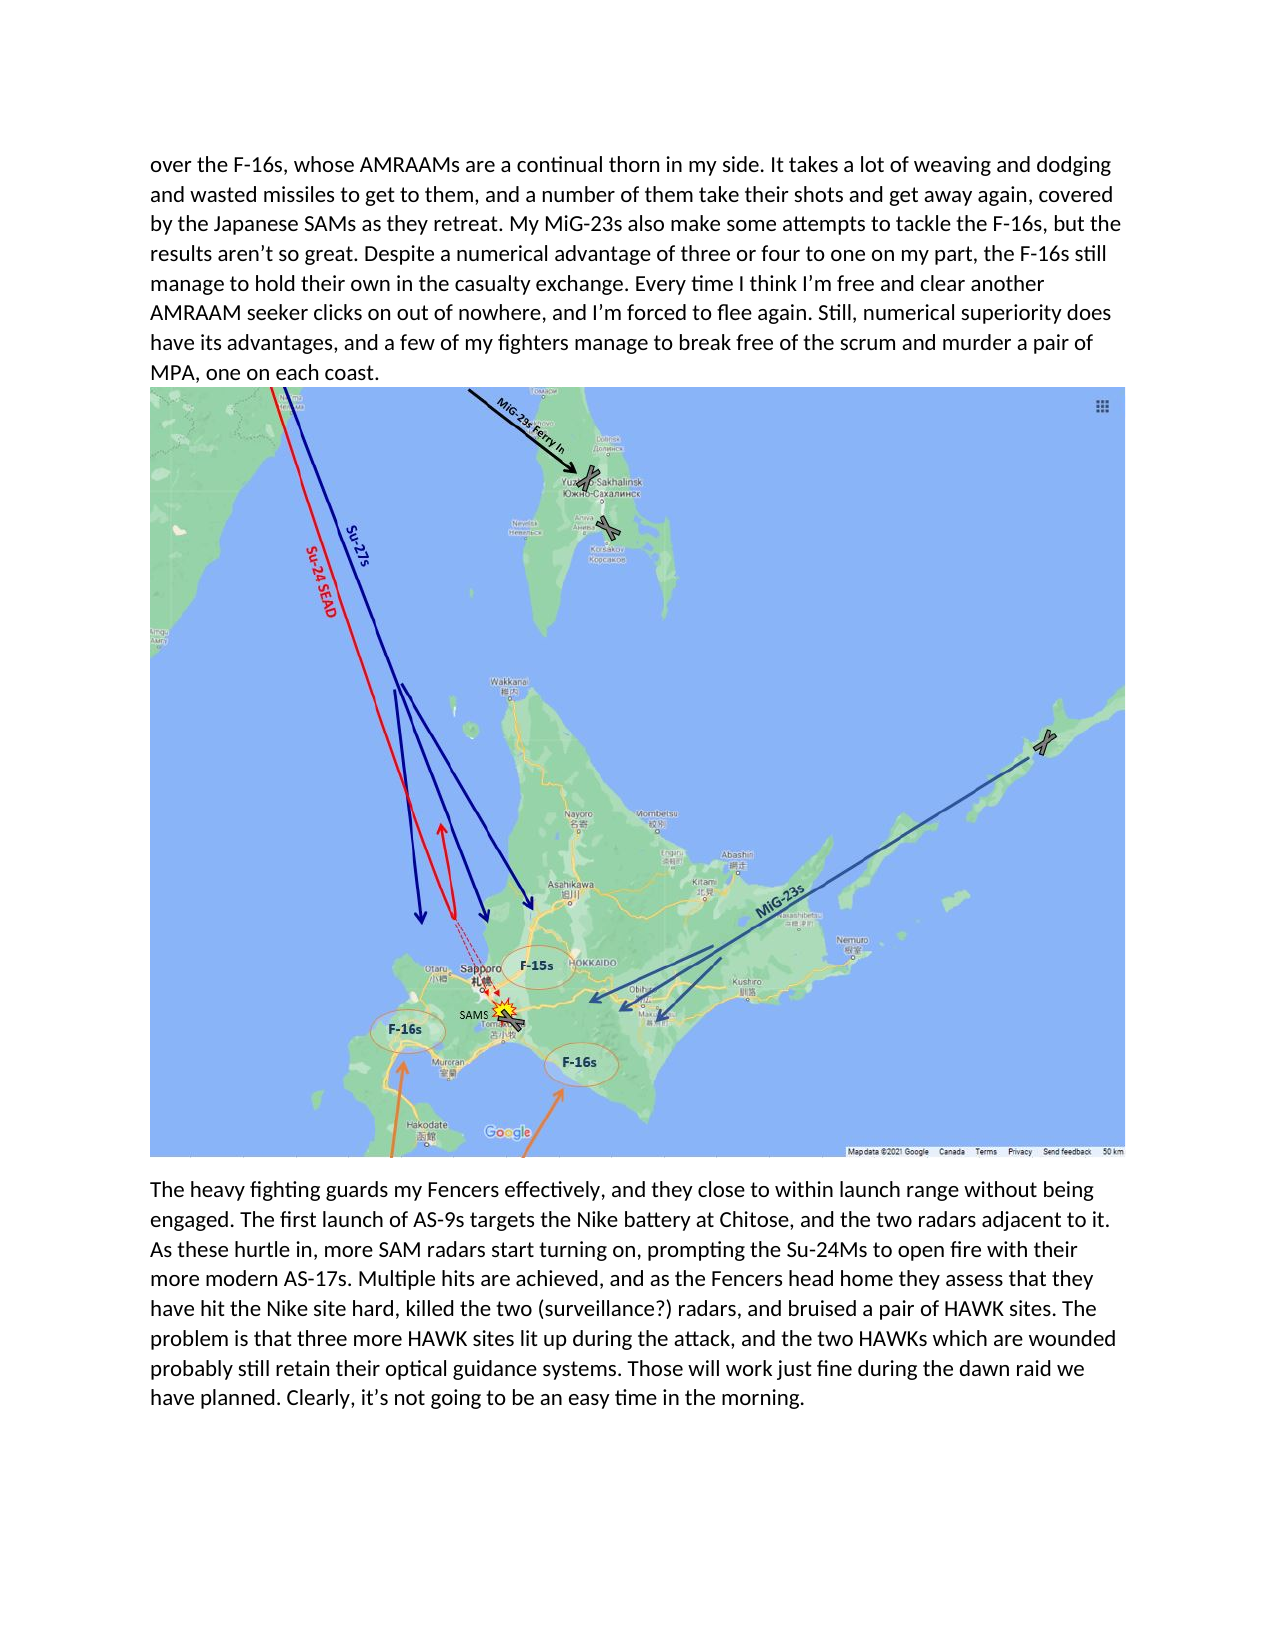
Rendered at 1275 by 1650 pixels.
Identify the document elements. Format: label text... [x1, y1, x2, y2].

picture [150, 387, 1125, 1158]
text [150, 150, 1125, 387]
text The heavy fighting guards my Fencers effectively, and they close to within launch range without being engaged. The first launch of AS-9s targets the Nike battery at Chitose, and the two radars adjacent to it. As these hurtle in, more SAM radars start turning on, prompting the Su-24Ms to open fire with their more modern AS-17s. Multiple hits are achieved, and as the Fencers head home they assess that they have hit the Nike site hard, killed the two (surveillance?) radars, and bruised a pair of HAWK sites. The problem is that three more HAWK sites lit up during the attack, and the two HAWKs which are wounded probably still retain their optical guidance systems. Those will work just fine during the dawn raid we have planned. Clearly, it’s not going to be an easy time in the morning. [150, 1176, 1125, 1411]
